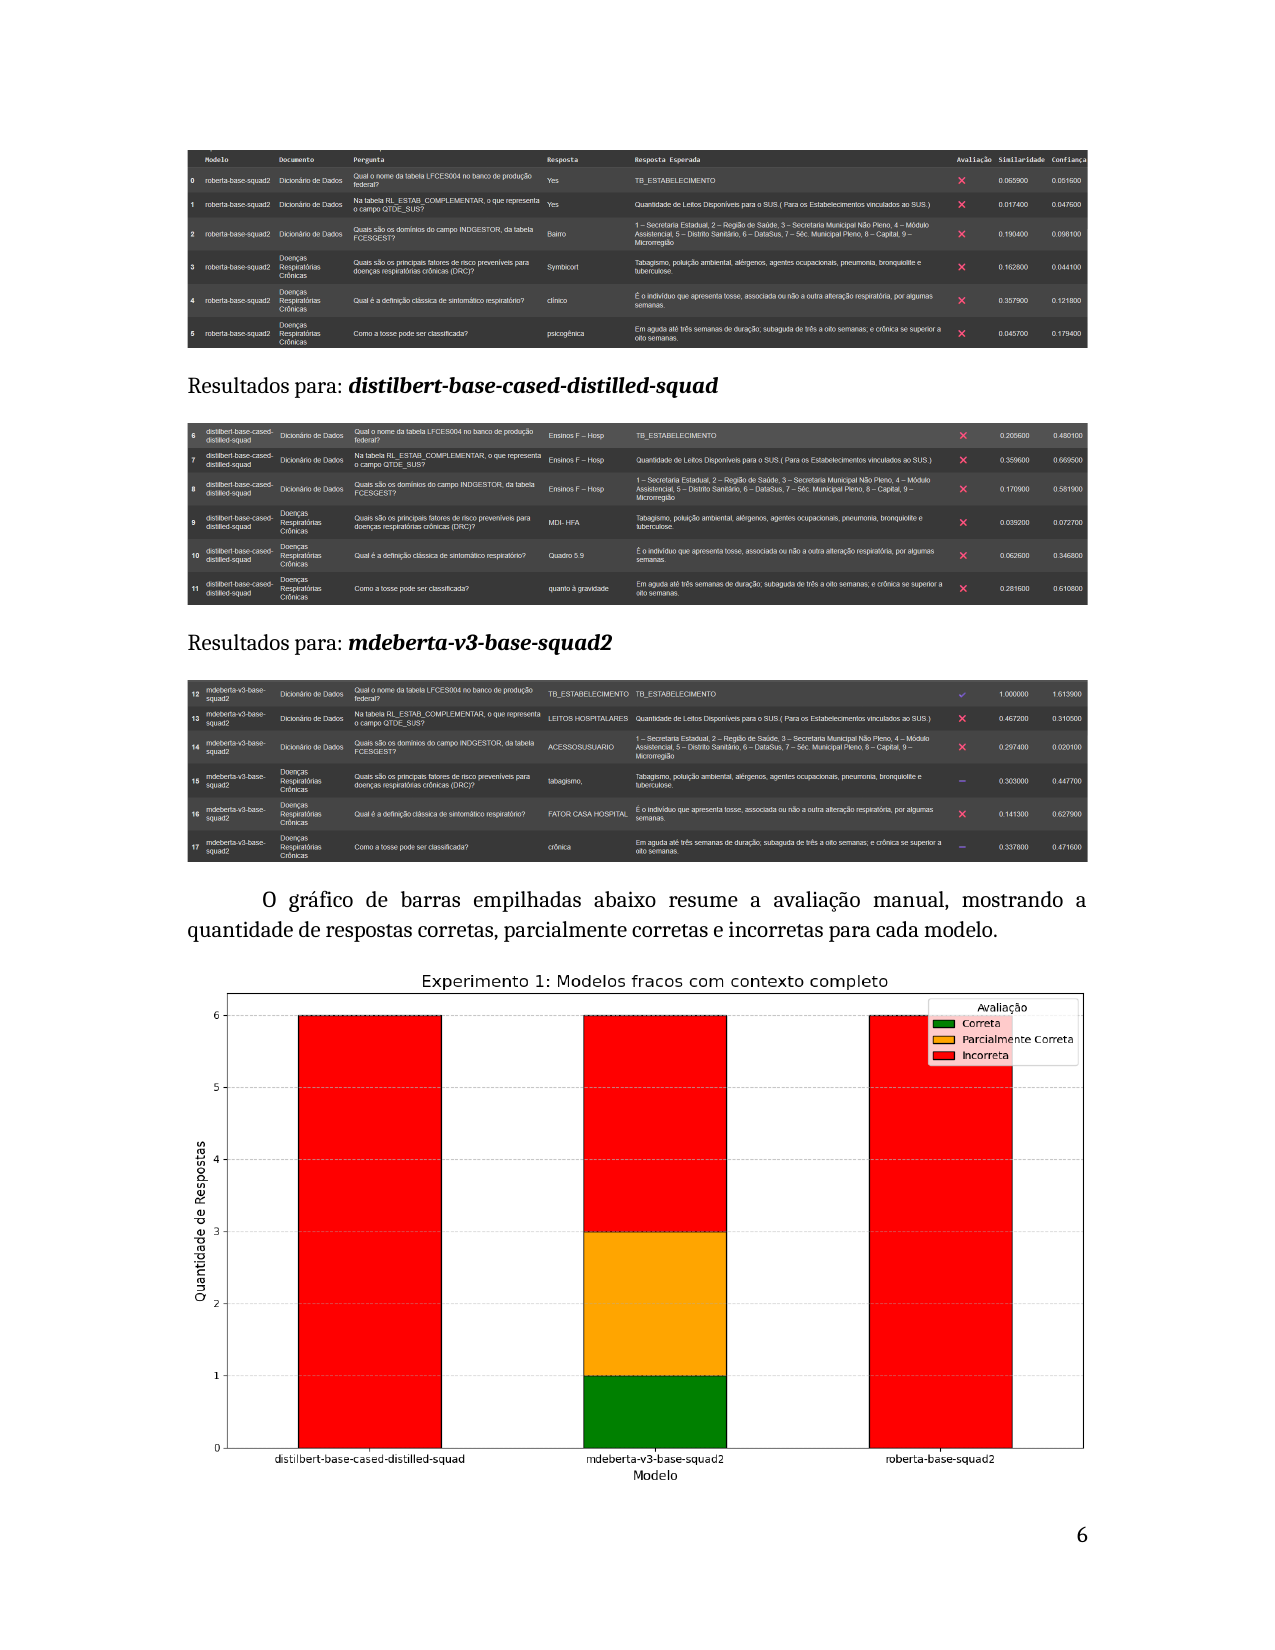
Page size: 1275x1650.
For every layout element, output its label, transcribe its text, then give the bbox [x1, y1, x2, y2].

text Resultados para: distilbert-base-cased-distilled-squad [187, 373, 1087, 399]
picture [187, 423, 1088, 605]
picture [187, 680, 1088, 862]
picture [187, 967, 1088, 1489]
picture [187, 150, 1088, 348]
text O gráfico de barras empilhadas abaixo resume a avaliação manual, mostrando a quantidade de respostas corretas, parcialmente corretas e incorretas para cada modelo. [187, 887, 1087, 943]
text Resultados para: mdeberta-v3-base-squad2 [187, 629, 1087, 656]
